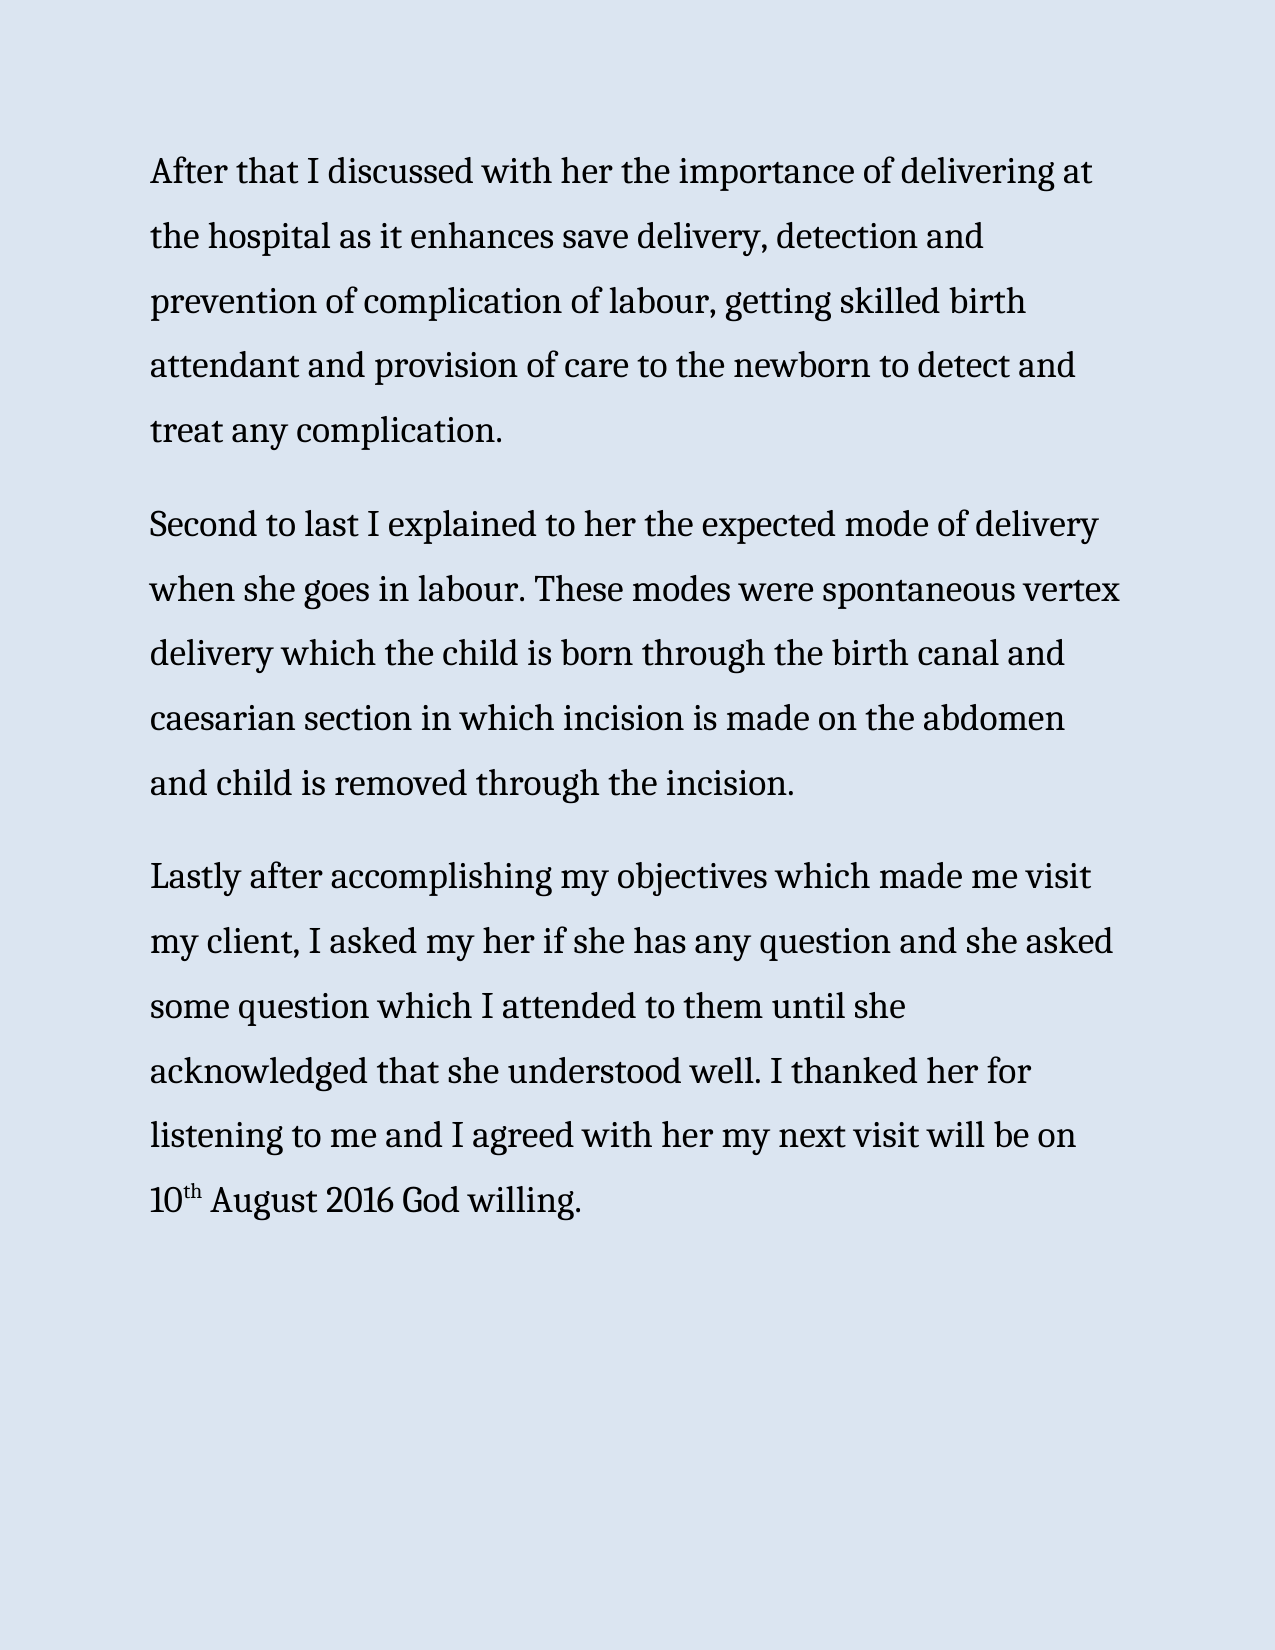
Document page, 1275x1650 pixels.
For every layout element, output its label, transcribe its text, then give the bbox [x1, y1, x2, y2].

text Lastly after accomplishing my objectives which made me visit my client, I asked my her if she has any question and she asked some question which I attended to them until she acknowledged that she understood well. I thanked her for listening to me and I agreed with her my next visit will be on 10th August 2016 God willing. [150, 855, 1125, 1222]
text Second to last I explained to her the expected mode of delivery when she goes in labour. These modes were spontaneous vertex delivery which the child is born through the birth canal and caesarian section in which incision is made on the abdomen and child is removed through the incision. [150, 503, 1125, 804]
text After that I discussed with her the importance of delivering at the hospital as it enhances save delivery, detection and prevention of complication of labour, getting skilled birth attendant and provision of care to the newborn to detect and treat any complication. [150, 150, 1125, 452]
